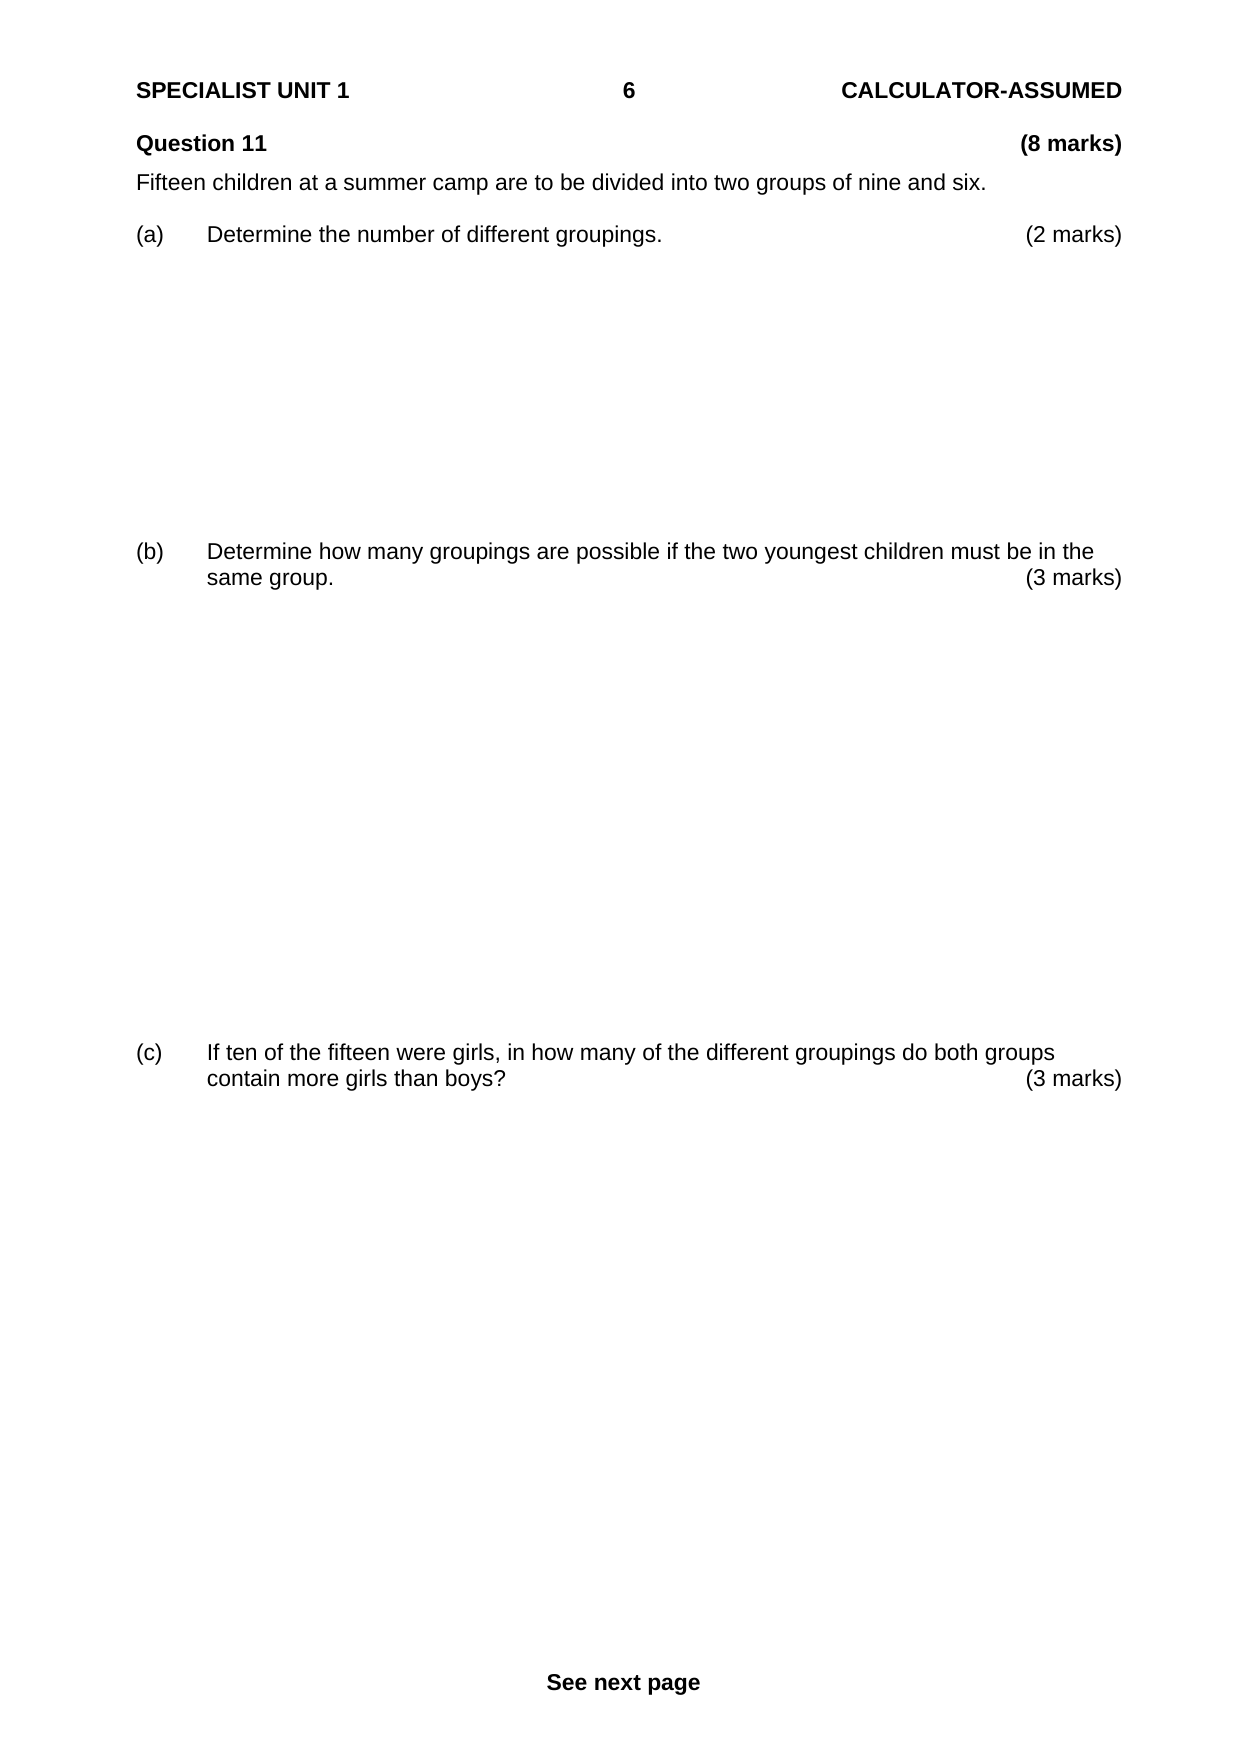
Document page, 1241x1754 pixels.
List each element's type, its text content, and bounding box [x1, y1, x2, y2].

text Fifteen children at a summer camp are to be divided into two groups of nine and six. [136, 169, 1122, 195]
text Question 11 (8 marks) [136, 130, 1122, 156]
text (c) If ten of the fifteen were girls, in how many of the different groupings do both groups contain more girls than boys? (3 marks) [136, 1038, 1122, 1091]
text (a) Determine the number of different groupings. (2 marks) [136, 221, 1122, 248]
text (b) Determine how many groupings are possible if the two youngest children must be in the same group. (3 marks) [136, 538, 1122, 590]
